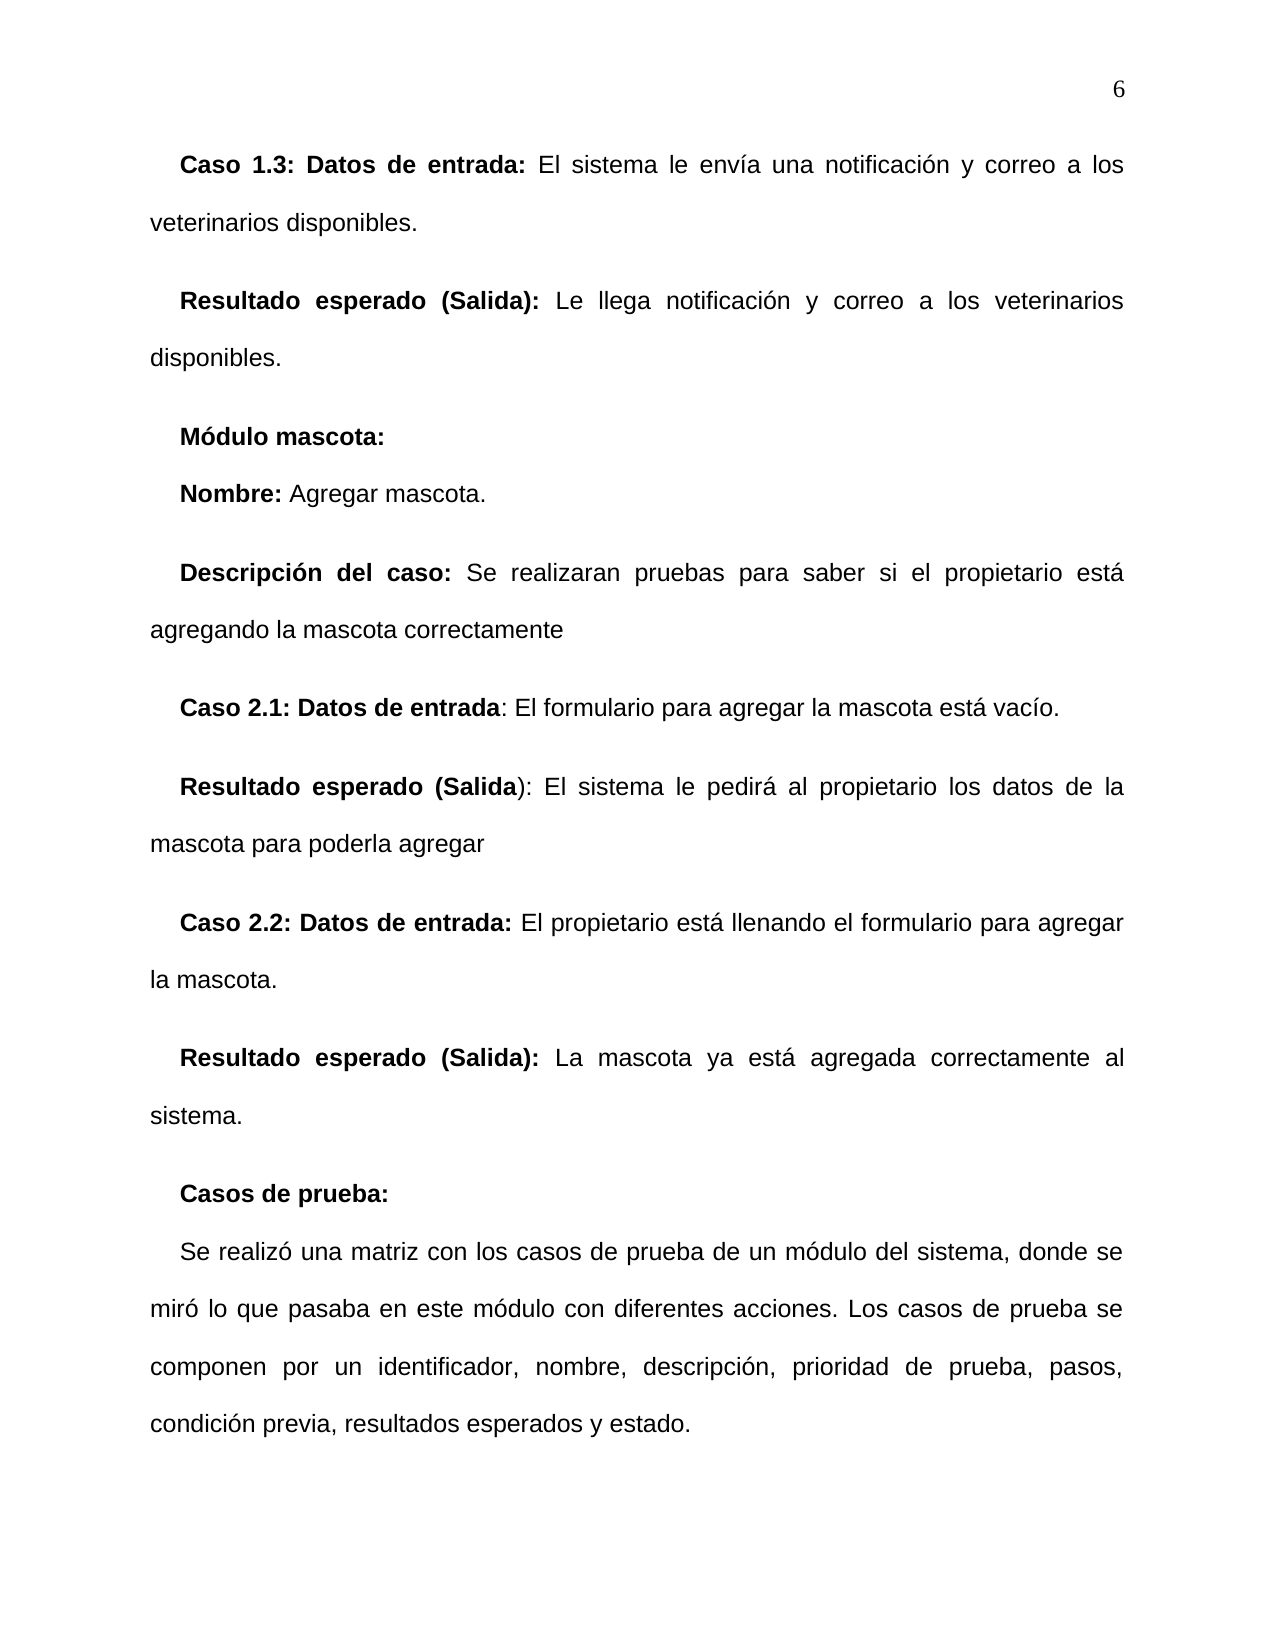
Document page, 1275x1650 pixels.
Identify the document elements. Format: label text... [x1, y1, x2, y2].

text Nombre: Agregar mascota. [150, 479, 1125, 508]
text Resultado esperado (Salida): La mascota ya está agregada correctamente al sistema. [150, 1043, 1125, 1129]
text Caso 1.3: Datos de entrada: El sistema le envía una notificación y correo a los veterinarios disponibles. [150, 150, 1125, 236]
text Resultado esperado (Salida): Le llega notificación y correo a los veterinarios disponibles. [150, 286, 1125, 372]
text Se realizó una matriz con los casos de prueba de un módulo del sistema, donde se miró lo que pasaba en este módulo con diferentes acciones. Los casos de prueba se componen por un identificador, nombre, descripción, prioridad de prueba, pasos, condición previa, resultados esperados y estado. [150, 1237, 1125, 1438]
text Resultado esperado (Salida): El sistema le pedirá al propietario los datos de la mascota para poderla agregar [150, 772, 1125, 858]
subtitle Casos de prueba: [150, 1179, 1125, 1208]
subtitle Módulo mascota: [150, 422, 1125, 450]
text Caso 2.2: Datos de entrada: El propietario está llenando el formulario para agregar la mascota. [150, 907, 1125, 994]
text Descripción del caso: Se realizaran pruebas para saber si el propietario está agregando la mascota correctamente [150, 557, 1125, 644]
text Caso 2.1: Datos de entrada: El formulario para agregar la mascota está vacío. [150, 693, 1125, 722]
